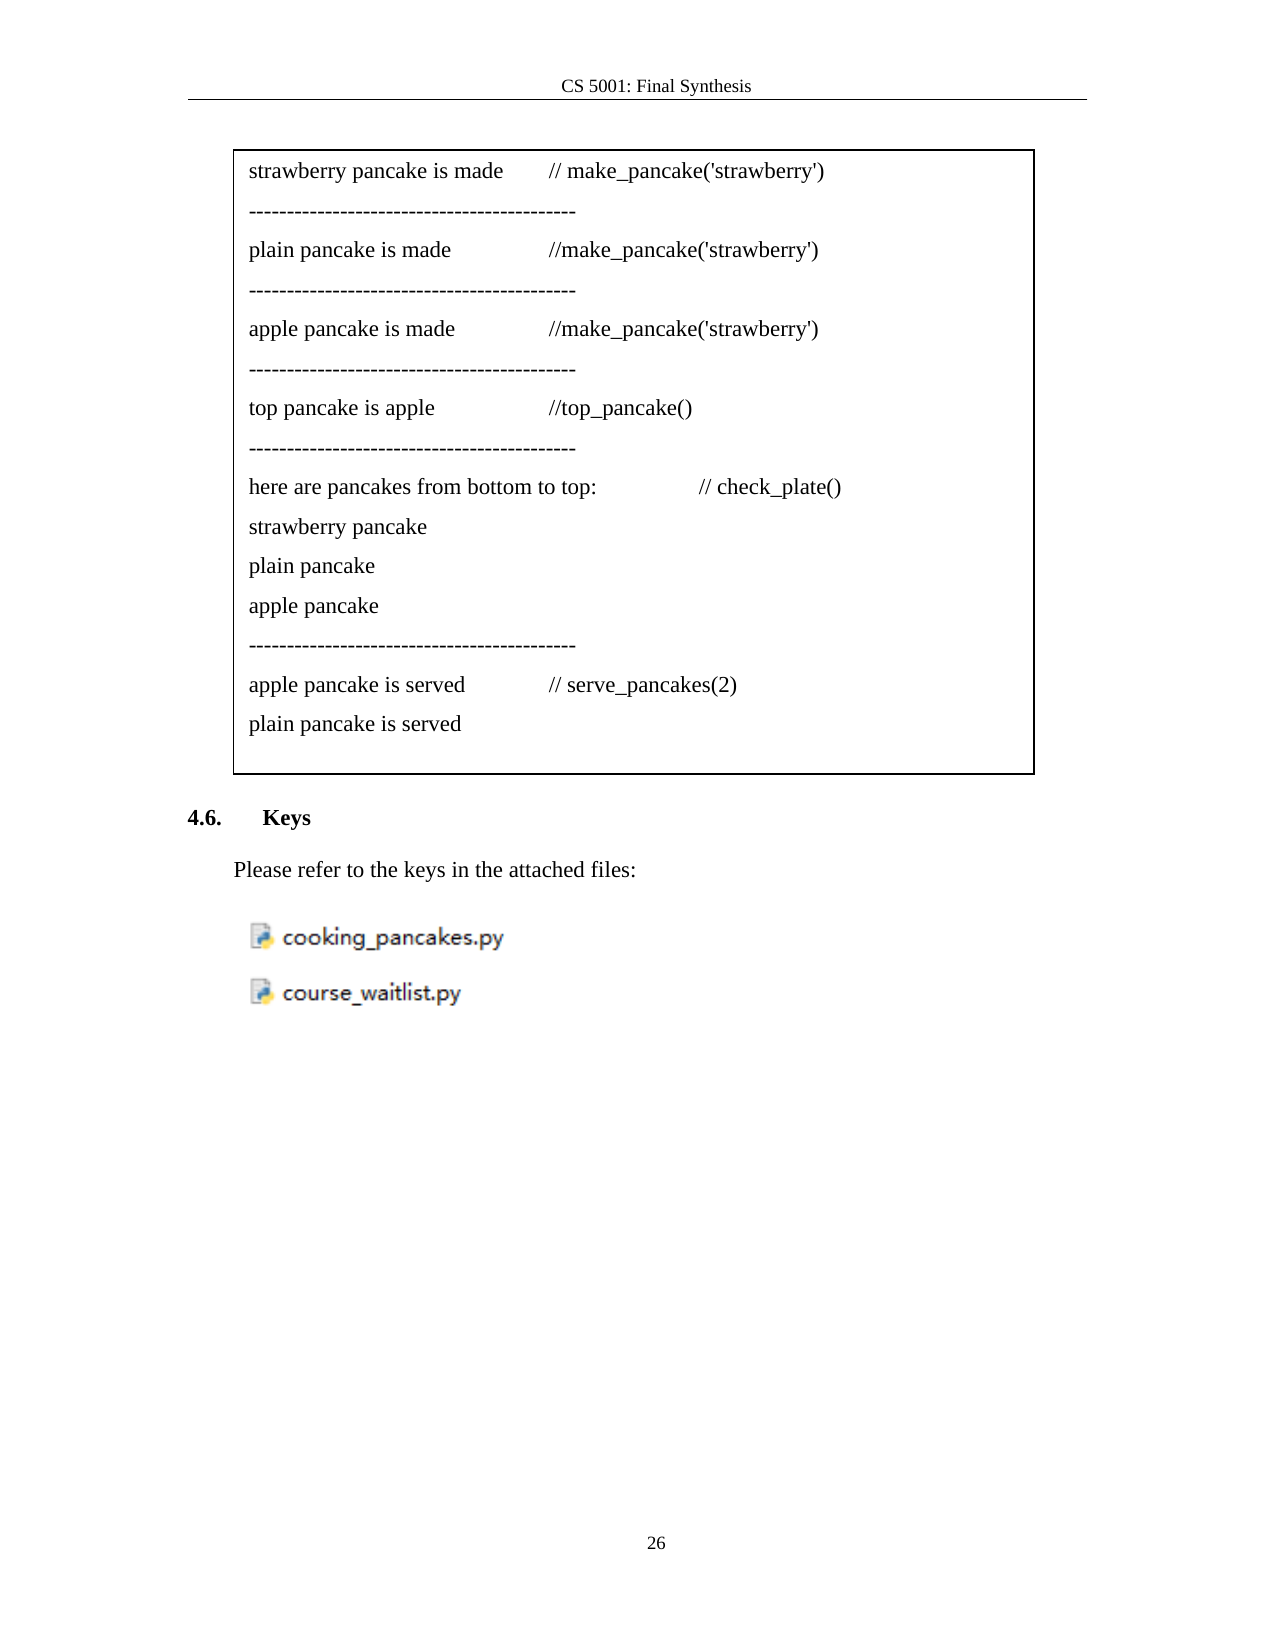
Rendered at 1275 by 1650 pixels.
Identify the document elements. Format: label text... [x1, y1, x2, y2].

text Please refer to the keys in the attached files: [187, 856, 1087, 882]
picture [233, 895, 559, 1031]
text Keys [187, 804, 1087, 830]
